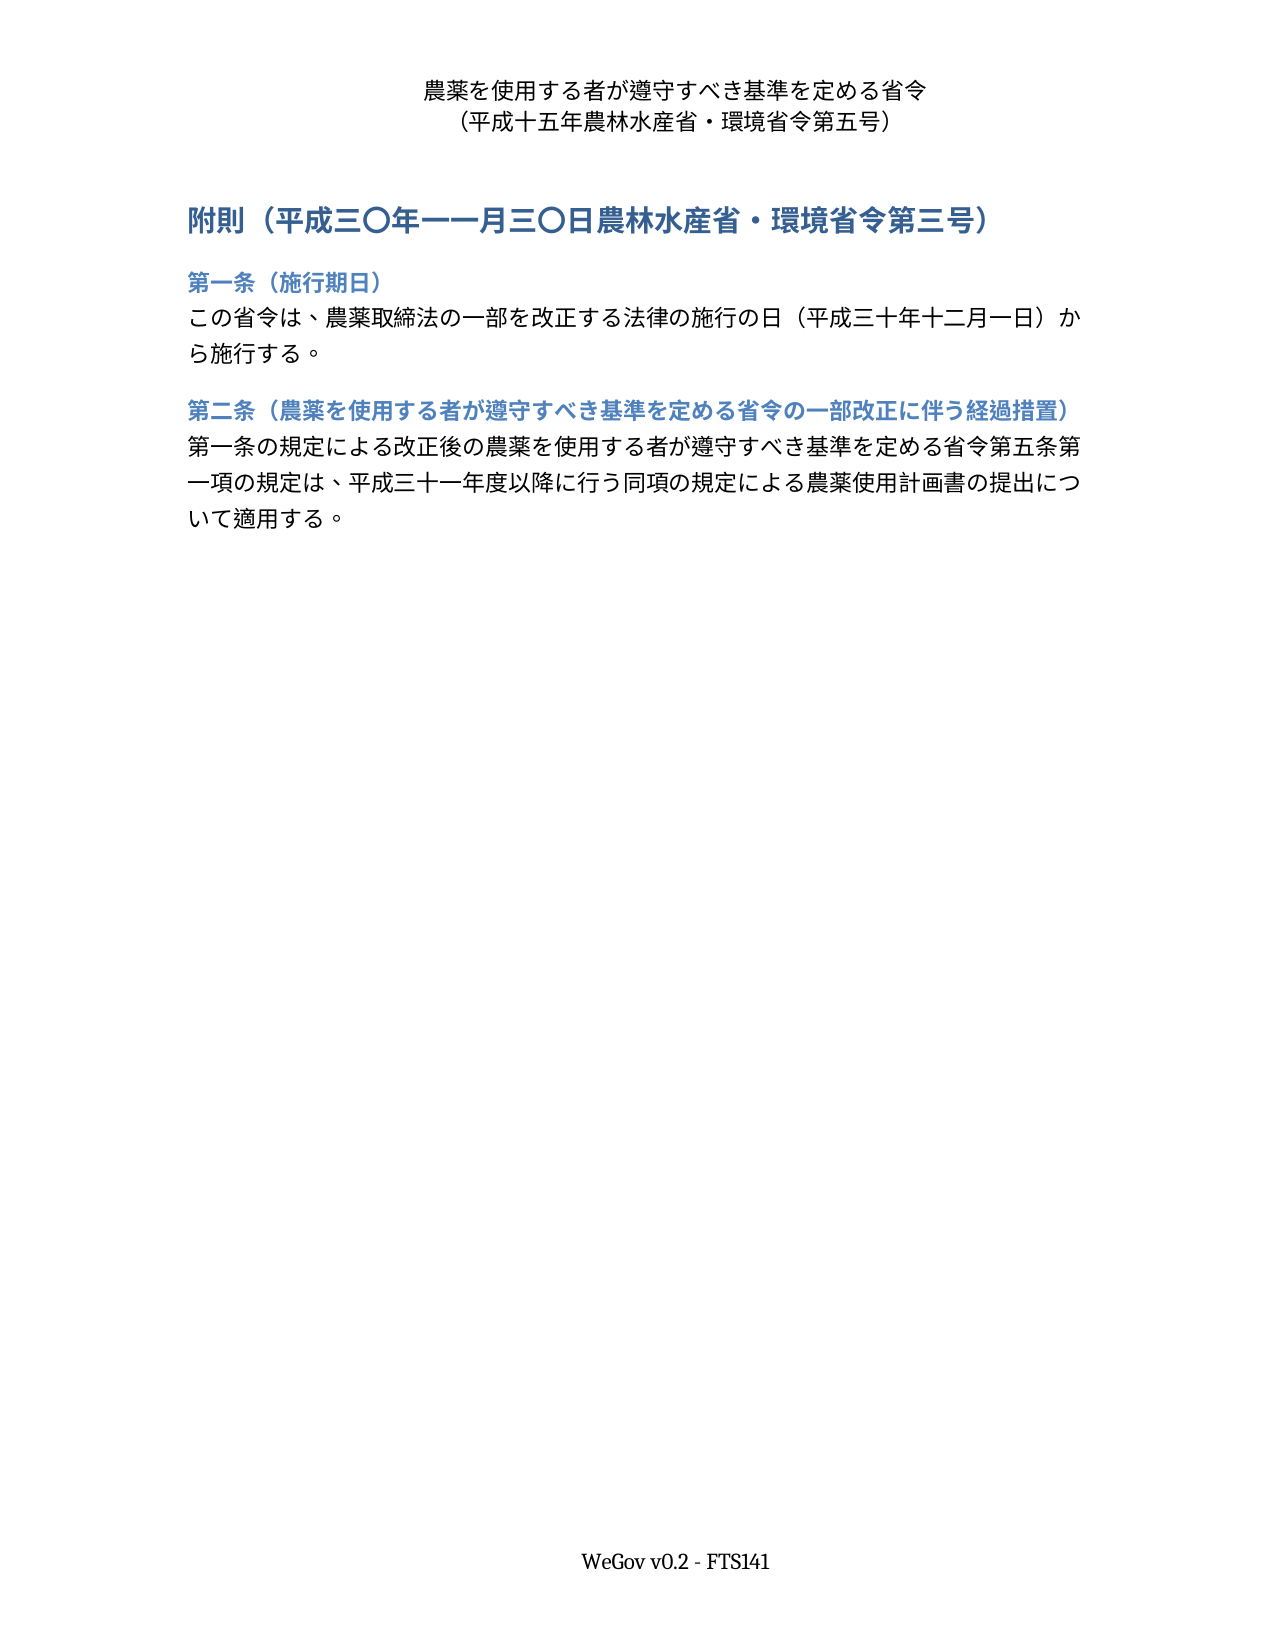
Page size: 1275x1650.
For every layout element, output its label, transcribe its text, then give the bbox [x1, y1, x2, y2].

text この省令は、農薬取締法の一部を改正する法律の施行の日（平成三十年十二月一日）から施行する。 [187, 302, 1087, 369]
text 第一条の規定による改正後の農薬を使用する者が遵守すべき基準を定める省令第五条第一項の規定は、平成三十一年度以降に行う同項の規定による農薬使用計画書の提出について適用する。 [187, 431, 1087, 534]
subtitle 第一条（施行期日） [187, 266, 1087, 298]
subtitle 第二条（農薬を使用する者が遵守すべき基準を定める省令の一部改正に伴う経過措置） [187, 395, 1087, 426]
subtitle 附則（平成三〇年一一月三〇日農林水産省・環境省令第三号） [187, 200, 1087, 240]
